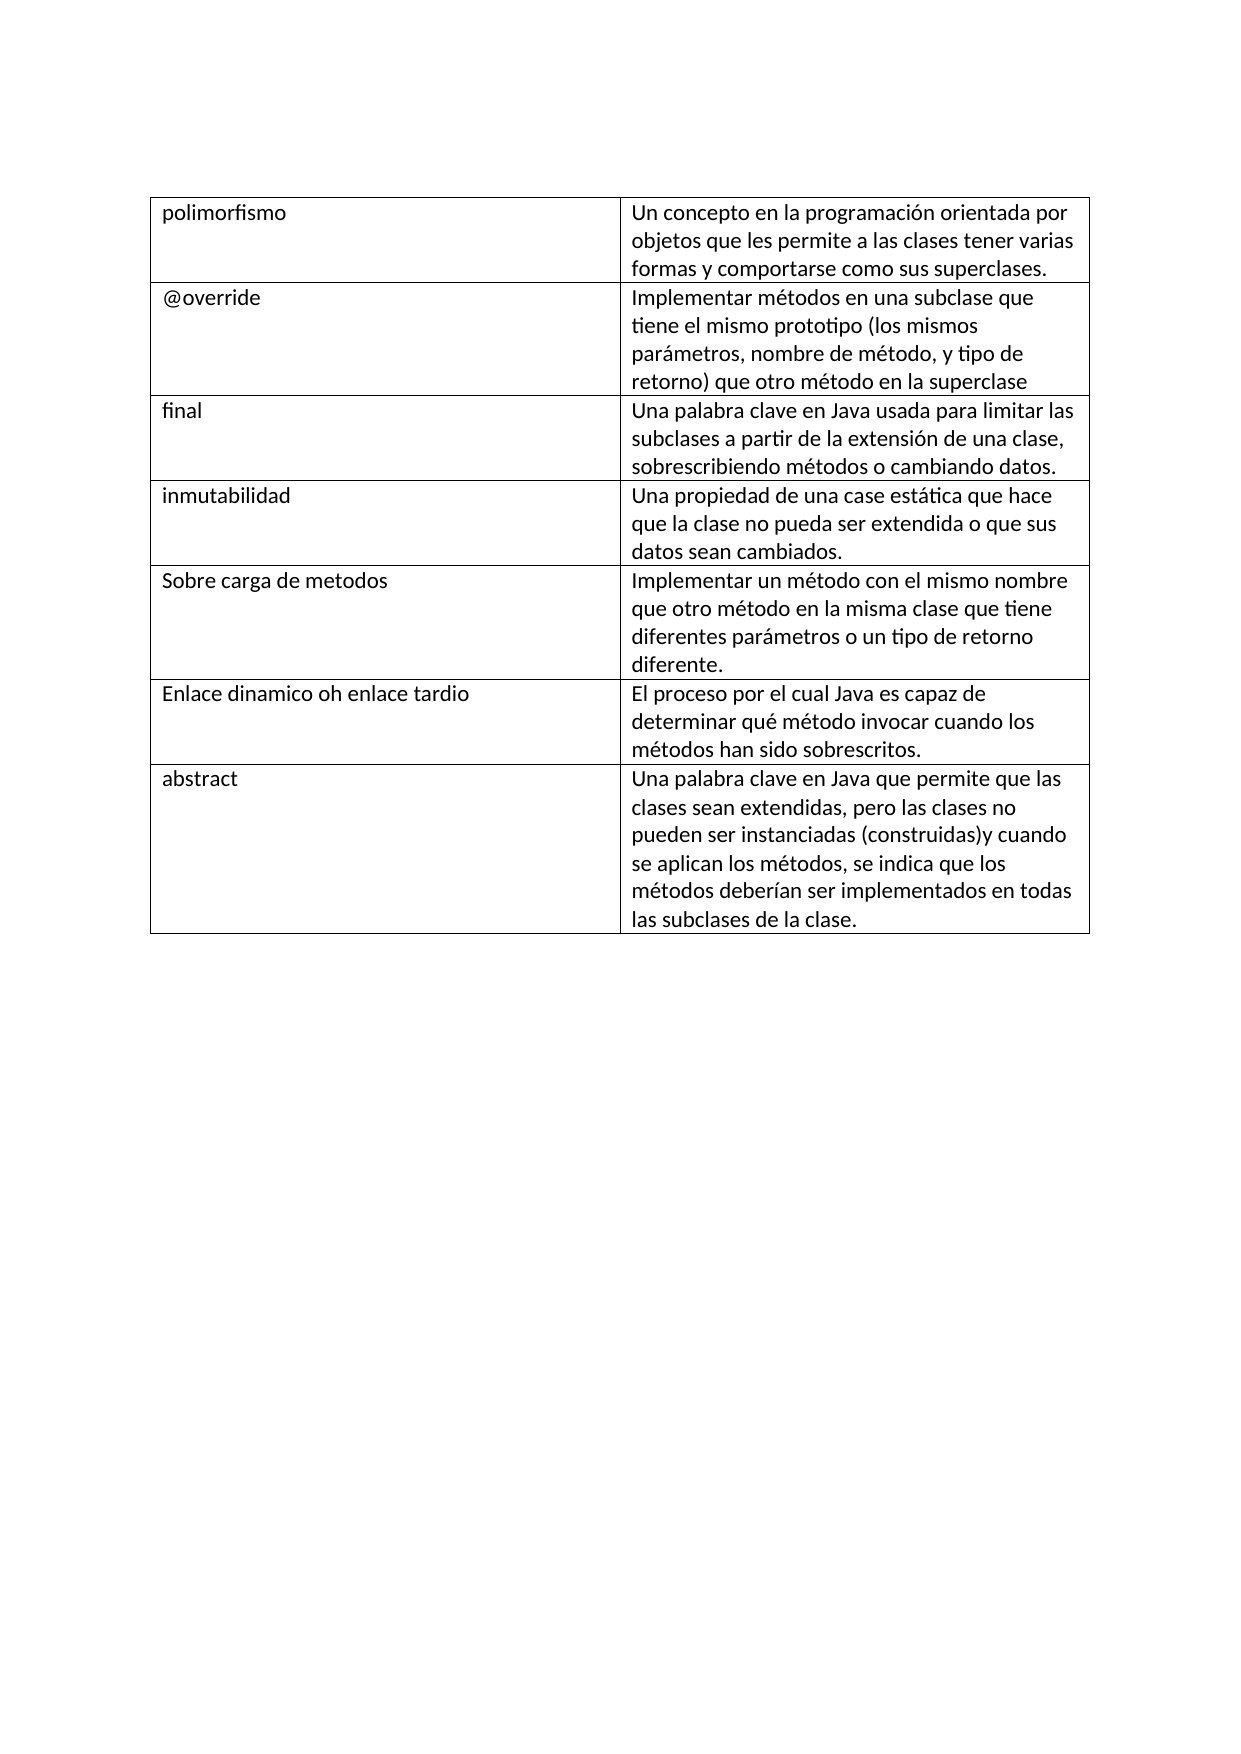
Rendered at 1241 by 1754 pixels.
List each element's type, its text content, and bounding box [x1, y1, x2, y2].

table_cell Implementar un método con el mismo nombre que otro método en la misma clase que tiene diferentes parámetros o un tipo de retorno diferente. [621, 566, 1089, 678]
table_cell final [151, 396, 620, 480]
table_cell Una palabra clave en Java usada para limitar las subclases a partir de la extensión de una clase, sobrescribiendo métodos o cambiando datos. [621, 396, 1089, 480]
table_header polimorfismo [151, 198, 620, 282]
table_cell inmutabilidad [151, 481, 620, 565]
table_cell abstract [151, 765, 620, 933]
table_cell El proceso por el cual Java es capaz de determinar qué método invocar cuando los métodos han sido sobrescritos. [621, 680, 1089, 763]
table_header Un concepto en la programación orientada por objetos que les permite a las clases tener varias formas y comportarse como sus superclases. [621, 198, 1089, 282]
table_cell @override [151, 283, 620, 395]
table_cell Una palabra clave en Java que permite que las clases sean extendidas, pero las clases no pueden ser instanciadas (construidas)y cuando se aplican los métodos, se indica que los métodos deberían ser implementados en todas las subclases de la clase. [621, 765, 1089, 933]
table_cell Una propiedad de una case estática que hace que la clase no pueda ser extendida o que sus datos sean cambiados. [621, 481, 1089, 565]
table_cell Enlace dinamico oh enlace tardio [151, 680, 620, 763]
table_cell Sobre carga de metodos [151, 566, 620, 678]
table_cell Implementar métodos en una subclase que tiene el mismo prototipo (los mismos parámetros, nombre de método, y tipo de retorno) que otro método en la superclase [621, 283, 1089, 395]
